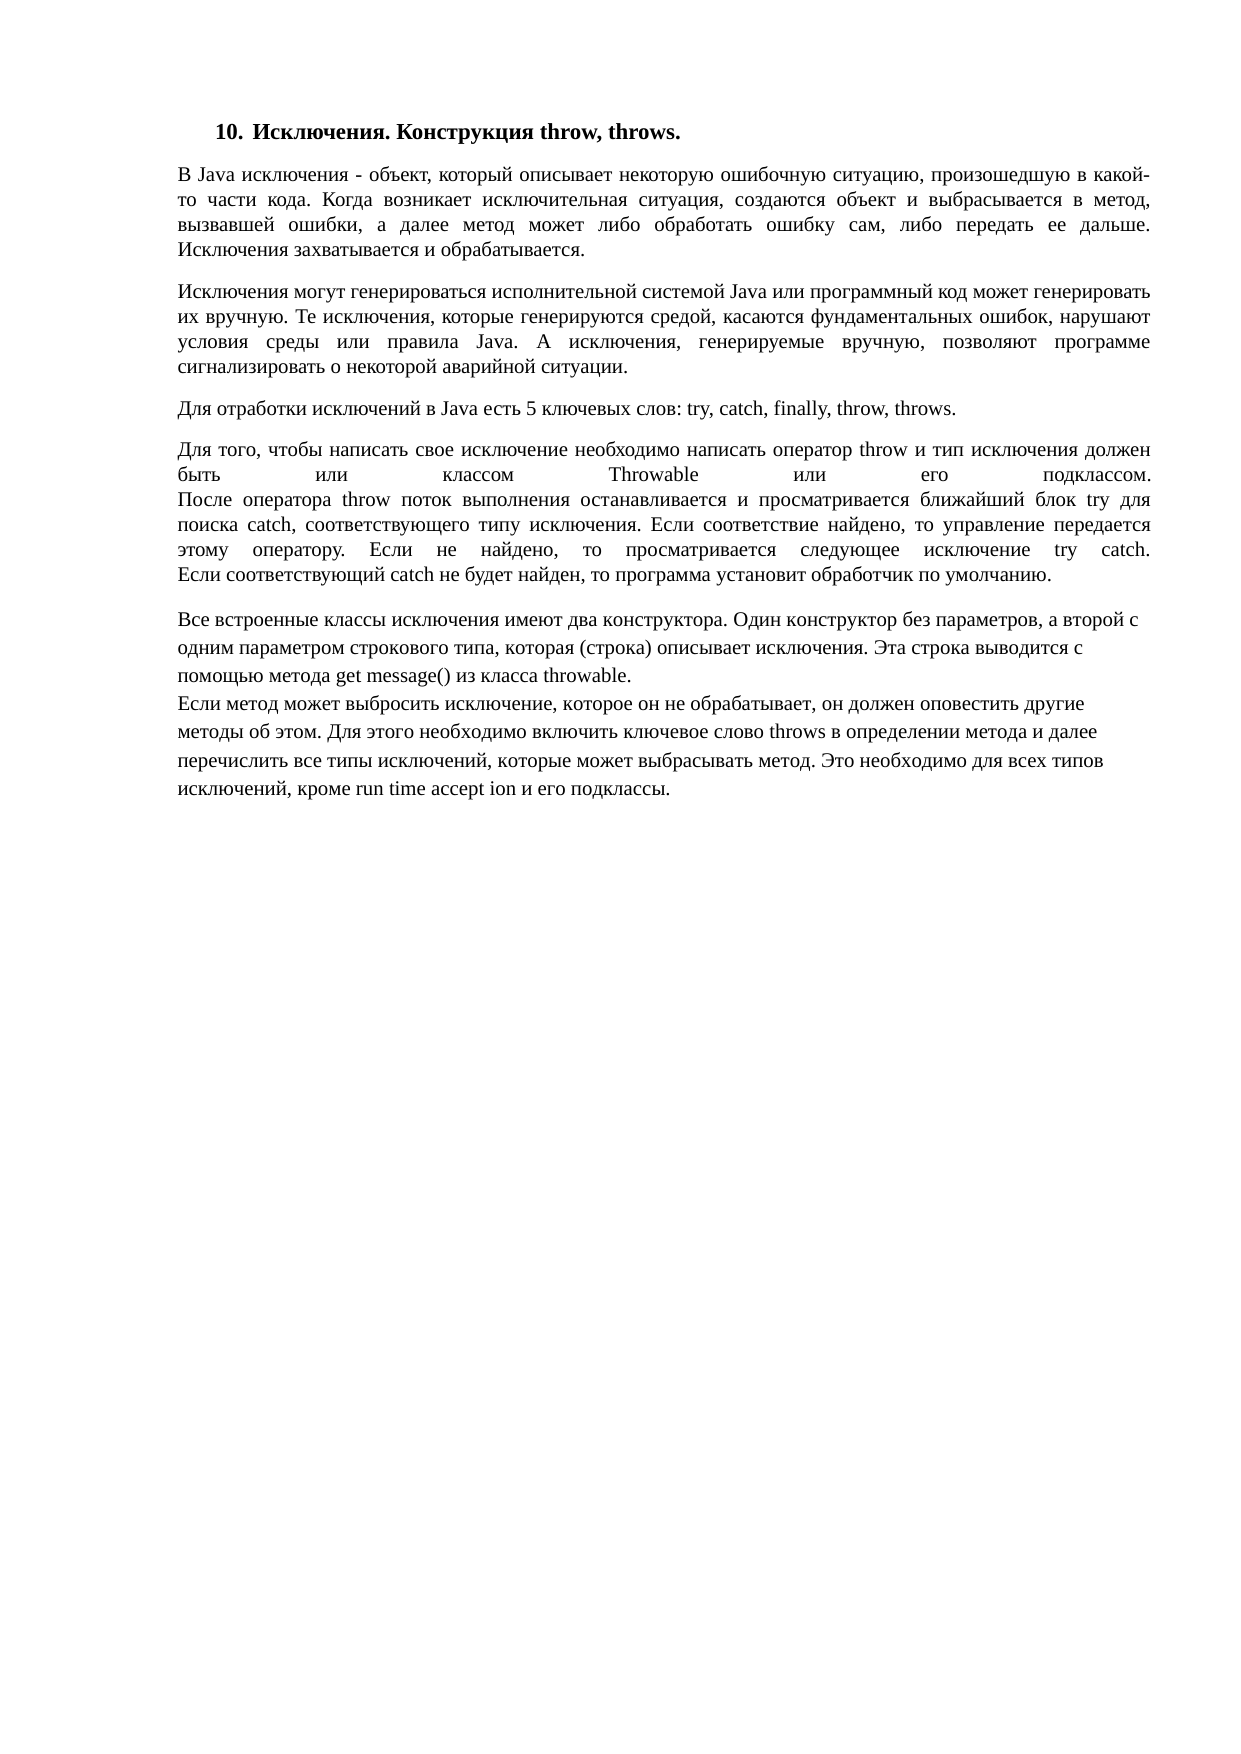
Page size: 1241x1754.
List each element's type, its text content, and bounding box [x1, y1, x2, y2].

text Все встроенные классы исключения имеют два конструктора. Один конструктор без параметров, а второй с одним параметром строкового типа, которая (строка) описывает исключения. Эта строка выводится с помощью метода get message() из класса throwable. Если метод может выбросить исключение, которое он не обрабатывает, он должен оповестить другие методы об этом. Для этого необходимо включить ключевое слово throws в определении метода и далее перечислить все типы исключений, которые может выбрасывать метод. Это необходимо для всех типов исключений, кроме run time accept ion и его подклассы. [177, 603, 1145, 828]
list Исключения. Конструкция throw, throws. [215, 118, 1152, 144]
text Для отработки исключений в Java есть 5 ключевых слов: try, catch, finally, throw, throws. [177, 394, 1152, 419]
text В Java исключения - объект, который описывает некоторую ошибочную ситуацию, произошедшую в какой-то части кода. Когда возникает исключительная ситуация, создаются объект и выбрасывается в метод, вызвавшей ошибки, а далее метод может либо обработать ошибку сам, либо передать ее дальше. Исключения захватывается и обрабатывается. [177, 161, 1152, 261]
text Исключения могут генерироваться исполнительной системой Java или программный код может генерировать их вручную. Те исключения, которые генерируются средой, касаются фундаментальных ошибок, нарушают условия среды или правила Java. А исключения, генерируемые вручную, позволяют программе сигнализировать о некоторой аварийной ситуации. [177, 278, 1152, 378]
